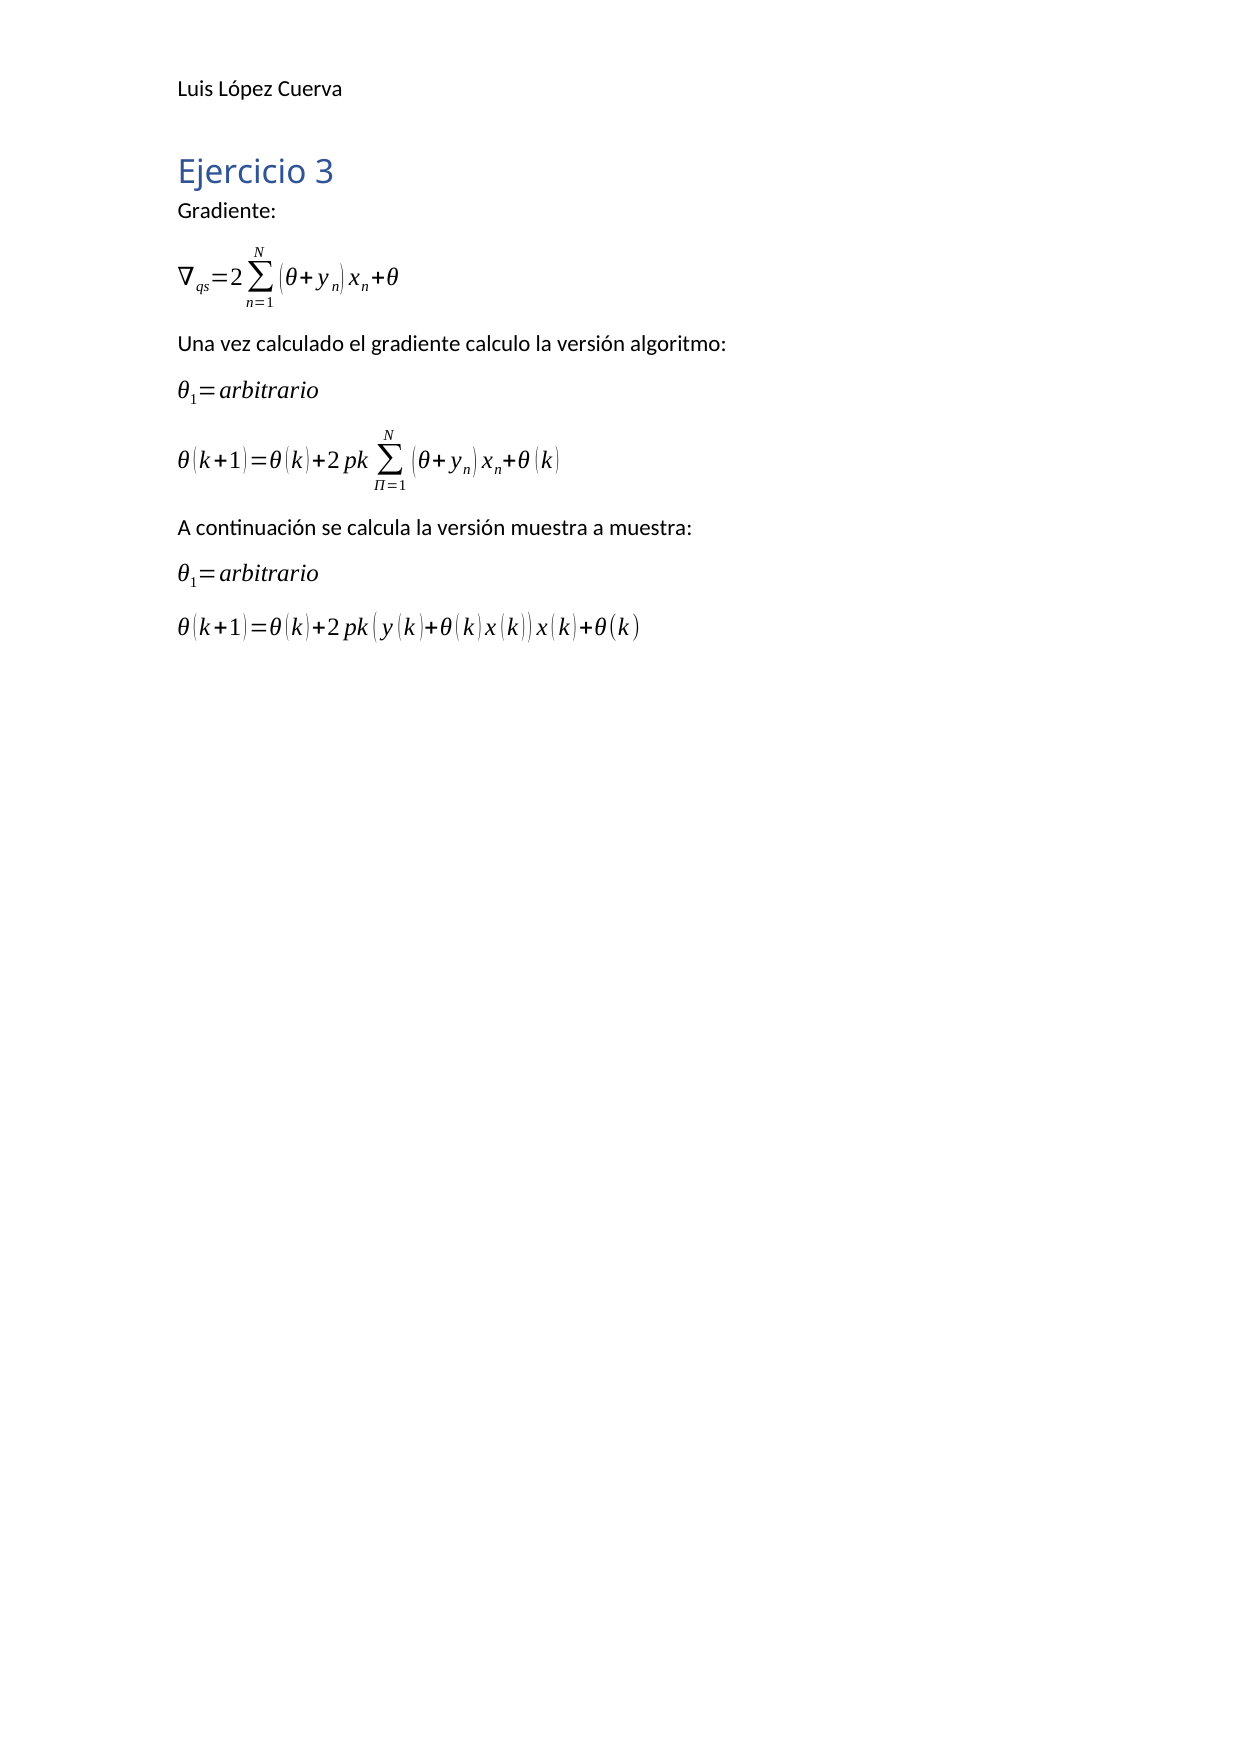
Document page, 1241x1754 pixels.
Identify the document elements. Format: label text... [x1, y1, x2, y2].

text A continuación se calcula la versión muestra a muestra: [177, 513, 1063, 541]
text Gradiente: [177, 197, 1063, 224]
subtitle Ejercicio 3 [177, 148, 1063, 193]
text Una vez calculado el gradiente calculo la versión algoritmo: [177, 329, 1063, 358]
